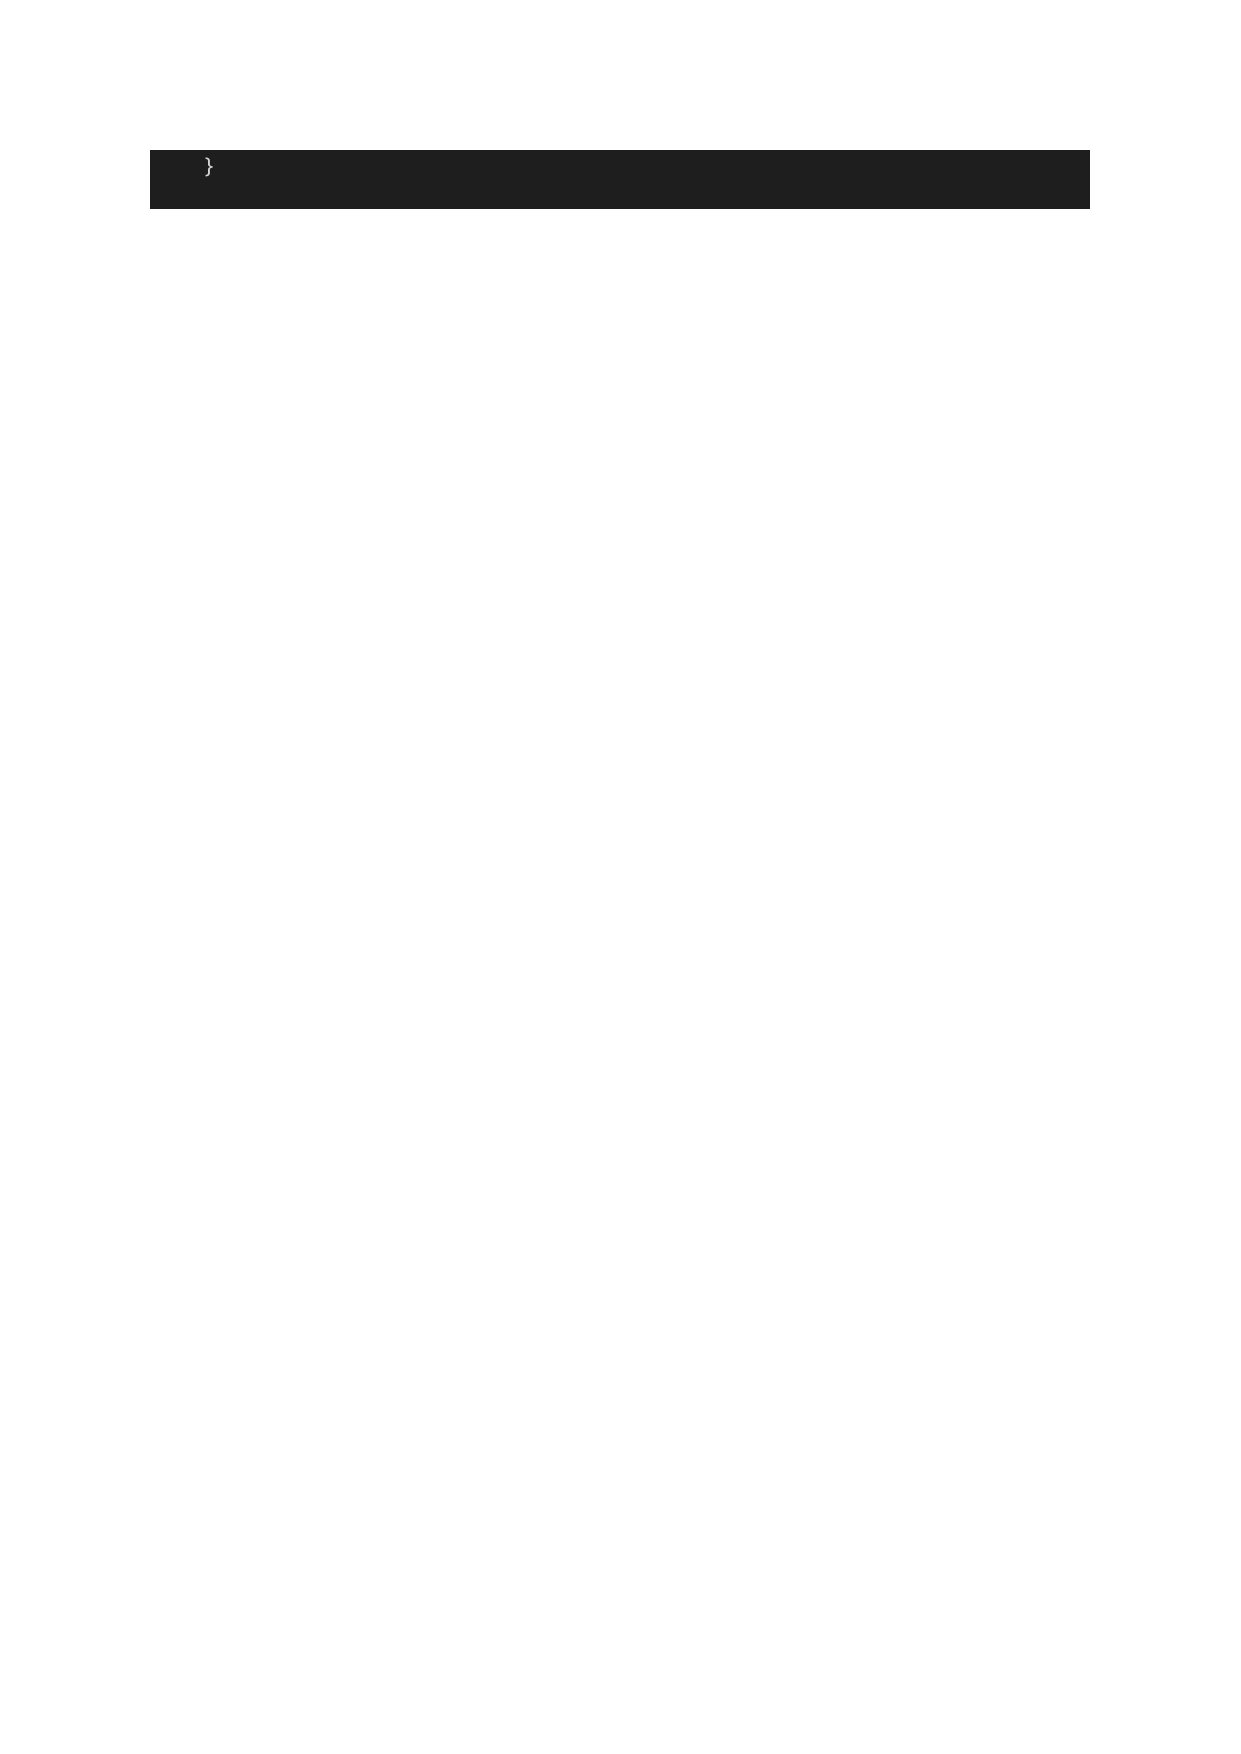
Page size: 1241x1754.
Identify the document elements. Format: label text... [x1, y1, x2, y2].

text } [150, 150, 1090, 180]
